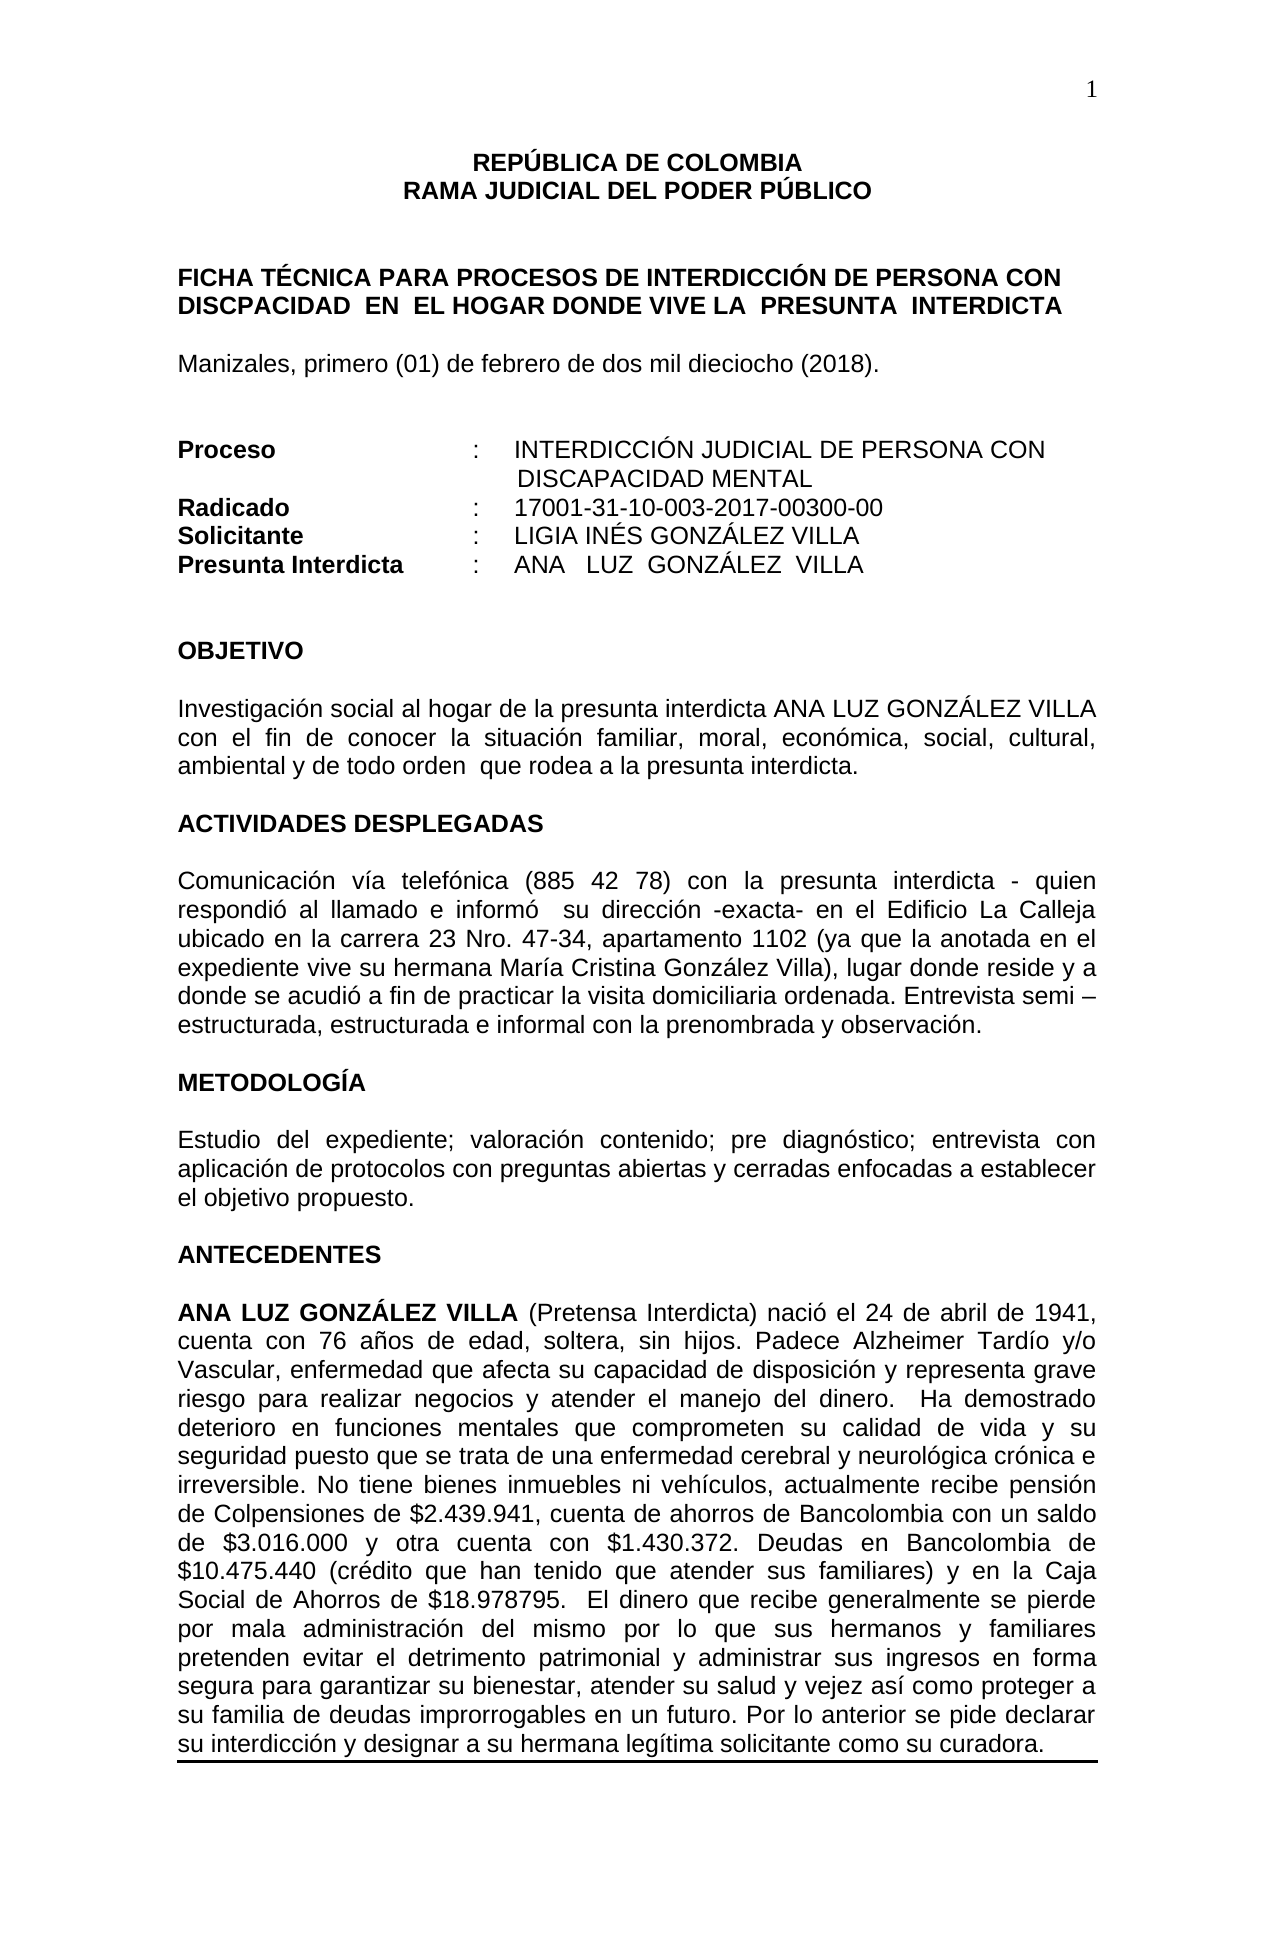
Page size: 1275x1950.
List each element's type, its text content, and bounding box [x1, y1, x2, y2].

text RAMA JUDICIAL DEL PODER PÚBLICO [177, 176, 1098, 205]
text ANTECEDENTES [177, 1240, 1098, 1269]
text Radicado : 17001-31-10-003-2017-00300-00 [177, 493, 1098, 521]
text Comunicación vía telefónica (885 42 78) con la presunta interdicta - quien respondió al llamado e informó su dirección -exacta- en el Edificio La Calleja ubicado en la carrera 23 Nro. 47-34, apartamento 1102 (ya que la anotada en el expediente vive su hermana María Cristina González Villa), lugar donde reside y a donde se acudió a fin de practicar la visita domiciliaria ordenada. Entrevista semi – estructurada, estructurada e informal con la prenombrada y observación. [177, 866, 1098, 1039]
text REPÚBLICA DE COLOMBIA [177, 148, 1098, 176]
text OBJETIVO [177, 636, 1098, 665]
text ACTIVIDADES DESPLEGADAS [177, 809, 1098, 838]
text Proceso : INTERDICCIÓN JUDICIAL DE PERSONA CON [177, 435, 1098, 464]
text Estudio del expediente; valoración contenido; pre diagnóstico; entrevista con aplicación de protocolos con preguntas abiertas y cerradas enfocadas a establecer el objetivo propuesto. [177, 1125, 1098, 1211]
text Manizales, primero (01) de febrero de dos mil dieciocho (2018). [177, 349, 1098, 378]
text ANA LUZ GONZÁLEZ VILLA (Pretensa Interdicta) nació el 24 de abril de 1941, cuenta con 76 años de edad, soltera, sin hijos. Padece Alzheimer Tardío y/o Vascular, enfermedad que afecta su capacidad de disposición y representa grave riesgo para realizar negocios y atender el manejo del dinero. Ha demostrado deterioro en funciones mentales que comprometen su calidad de vida y su seguridad puesto que se trata de una enfermedad cerebral y neurológica crónica e irreversible. No tiene bienes inmuebles ni vehículos, actualmente recibe pensión de Colpensiones de $2.439.941, cuenta de ahorros de Bancolombia con un saldo de $3.016.000 y otra cuenta con $1.430.372. Deudas en Bancolombia de $10.475.440 (crédito que han tenido que atender sus familiares) y en la Caja Social de Ahorros de $18.978795. El dinero que recibe generalmente se pierde por mala administración del mismo por lo que sus hermanos y familiares pretenden evitar el detrimento patrimonial y administrar sus ingresos en forma segura para garantizar su bienestar, atender su salud y vejez así como proteger a su familia de deudas improrrogables en un futuro. Por lo anterior se pide declarar su interdicción y designar a su hermana legítima solicitante como su curadora. [177, 1298, 1098, 1760]
text Solicitante : LIGIA INÉS GONZÁLEZ VILLA [177, 521, 1098, 550]
text FICHA TÉCNICA PARA PROCESOS DE INTERDICCIÓN DE PERSONA CON DISCPACIDAD EN EL HOGAR DONDE VIVE LA PRESUNTA INTERDICTA [177, 263, 1098, 320]
text METODOLOGÍA [177, 1068, 1098, 1096]
text Presunta Interdicta : ANA LUZ GONZÁLEZ VILLA [177, 550, 1098, 579]
text DISCAPACIDAD MENTAL [177, 464, 1098, 493]
text Investigación social al hogar de la presunta interdicta ANA LUZ GONZÁLEZ VILLA con el fin de conocer la situación familiar, moral, económica, social, cultural, ambiental y de todo orden que rodea a la presunta interdicta. [177, 694, 1098, 780]
